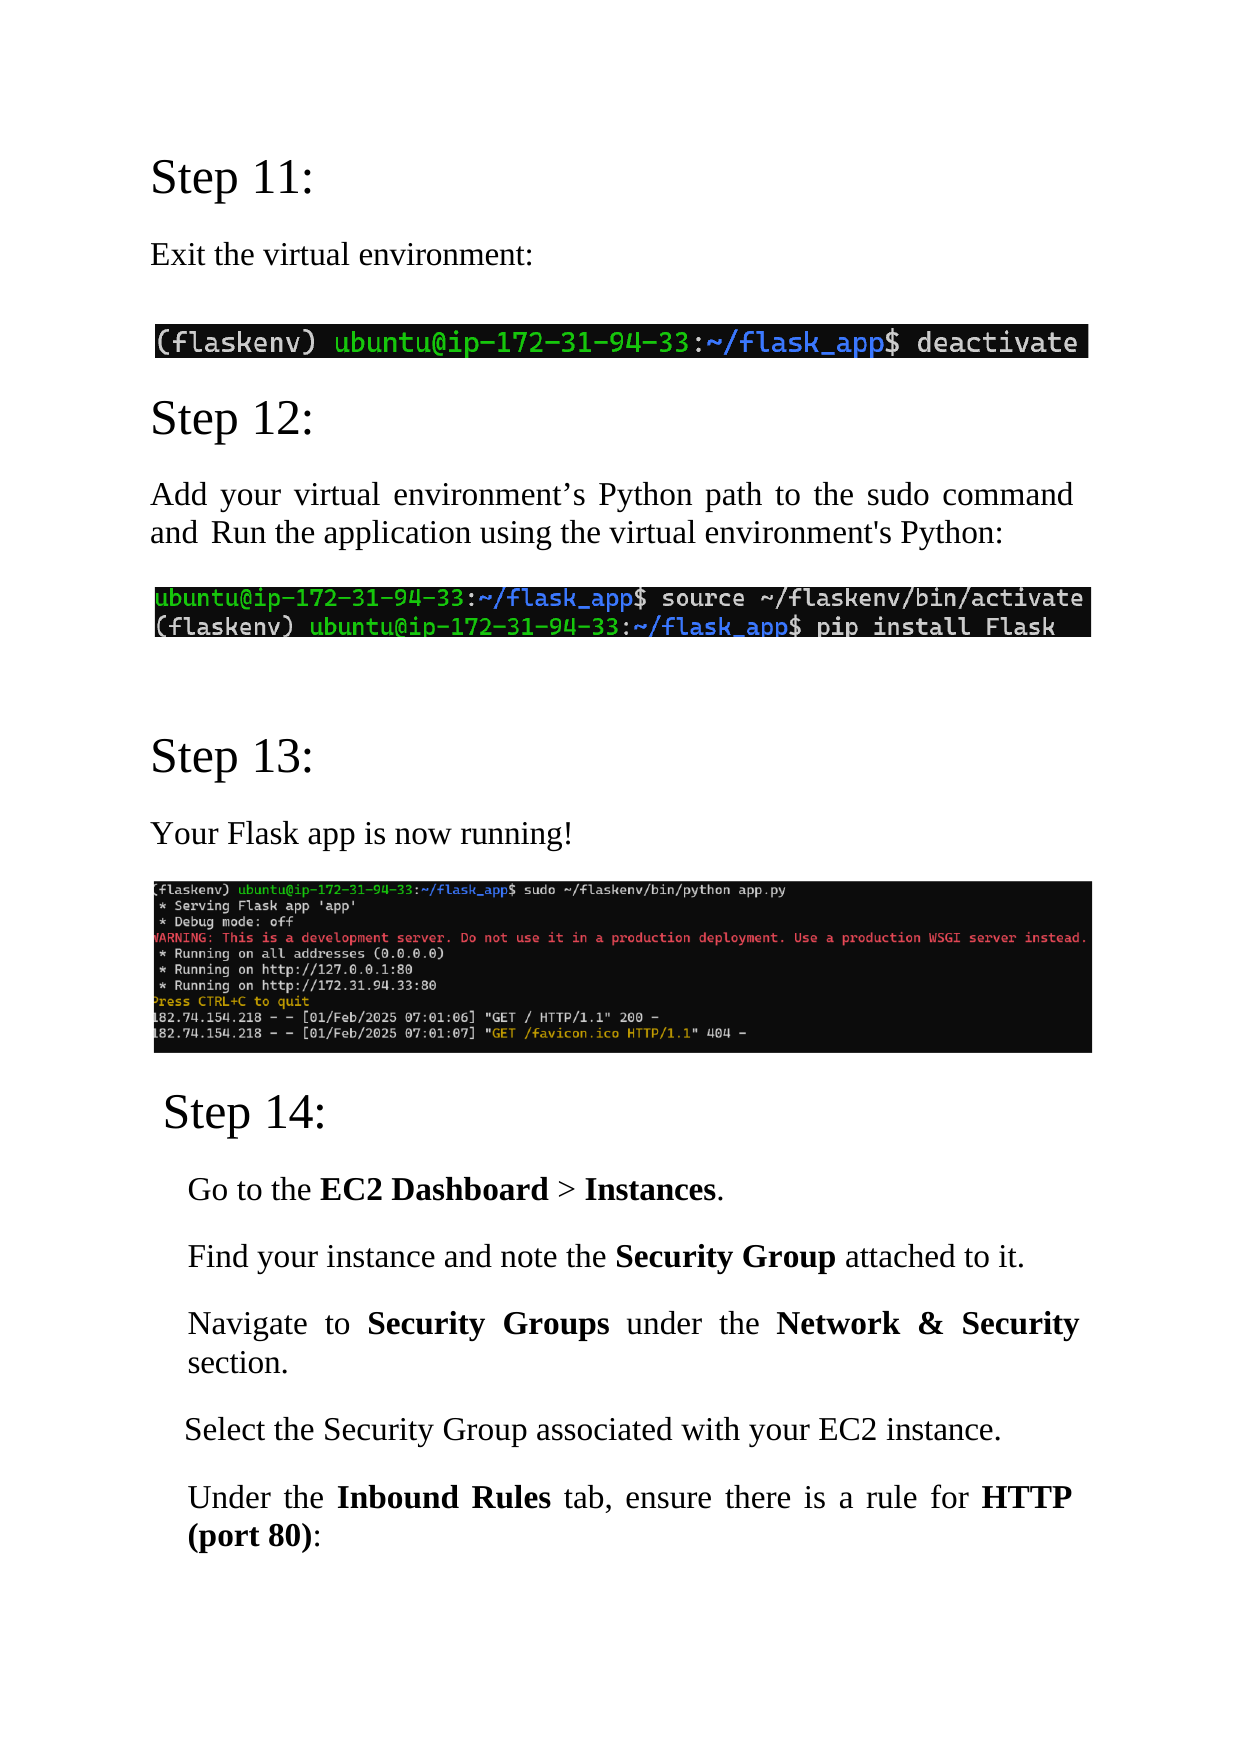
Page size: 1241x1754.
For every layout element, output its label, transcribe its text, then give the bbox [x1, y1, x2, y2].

subtitle Step 13: [150, 726, 1107, 783]
text Find your instance and note the Security Group attached to it. Navigate to Security Groups under the Network & Security [187, 1208, 1107, 1342]
text Select the Security Group associated with your EC2 instance. [184, 1410, 1107, 1448]
picture [155, 324, 1089, 358]
subtitle Step 11: [150, 147, 1107, 204]
text Go to the EC2 Dashboard > Instances. [187, 1169, 1107, 1207]
text Your Flask app is now running! [150, 813, 1107, 851]
text Add your virtual environment’s Python path to the sudo command and Run the application using the virtual environment's Python: [150, 476, 1107, 551]
subtitle Step 12: [150, 352, 1107, 446]
picture [154, 587, 1092, 637]
text Exit the virtual environment: [150, 234, 1107, 272]
picture [153, 881, 1093, 1053]
text Under the Inbound Rules tab, ensure there is a rule for HTTP (port 80): [187, 1477, 1107, 1554]
text section. [187, 1342, 1107, 1381]
